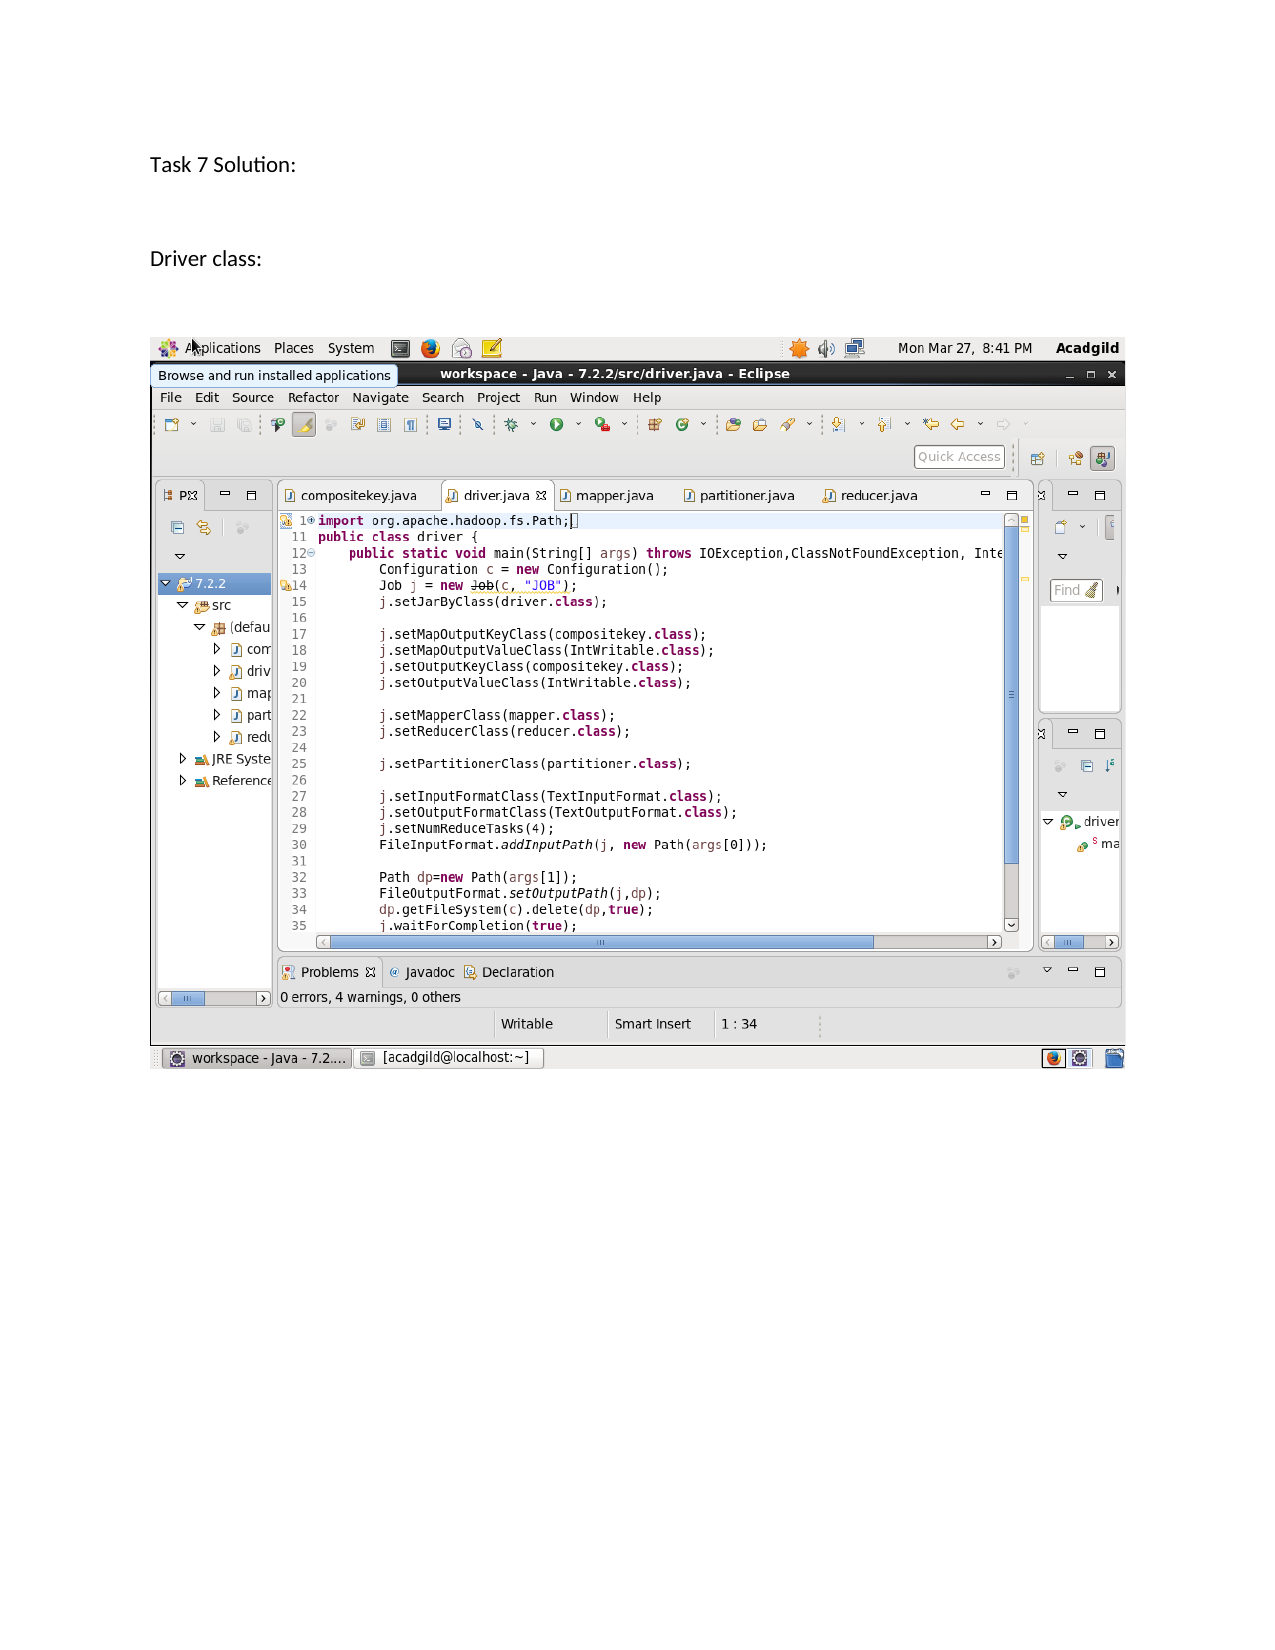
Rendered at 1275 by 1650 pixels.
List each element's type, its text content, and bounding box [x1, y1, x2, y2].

picture [150, 337, 1125, 1069]
text Task 7 Solution: [150, 150, 1125, 178]
text Driver class: [150, 244, 1125, 272]
